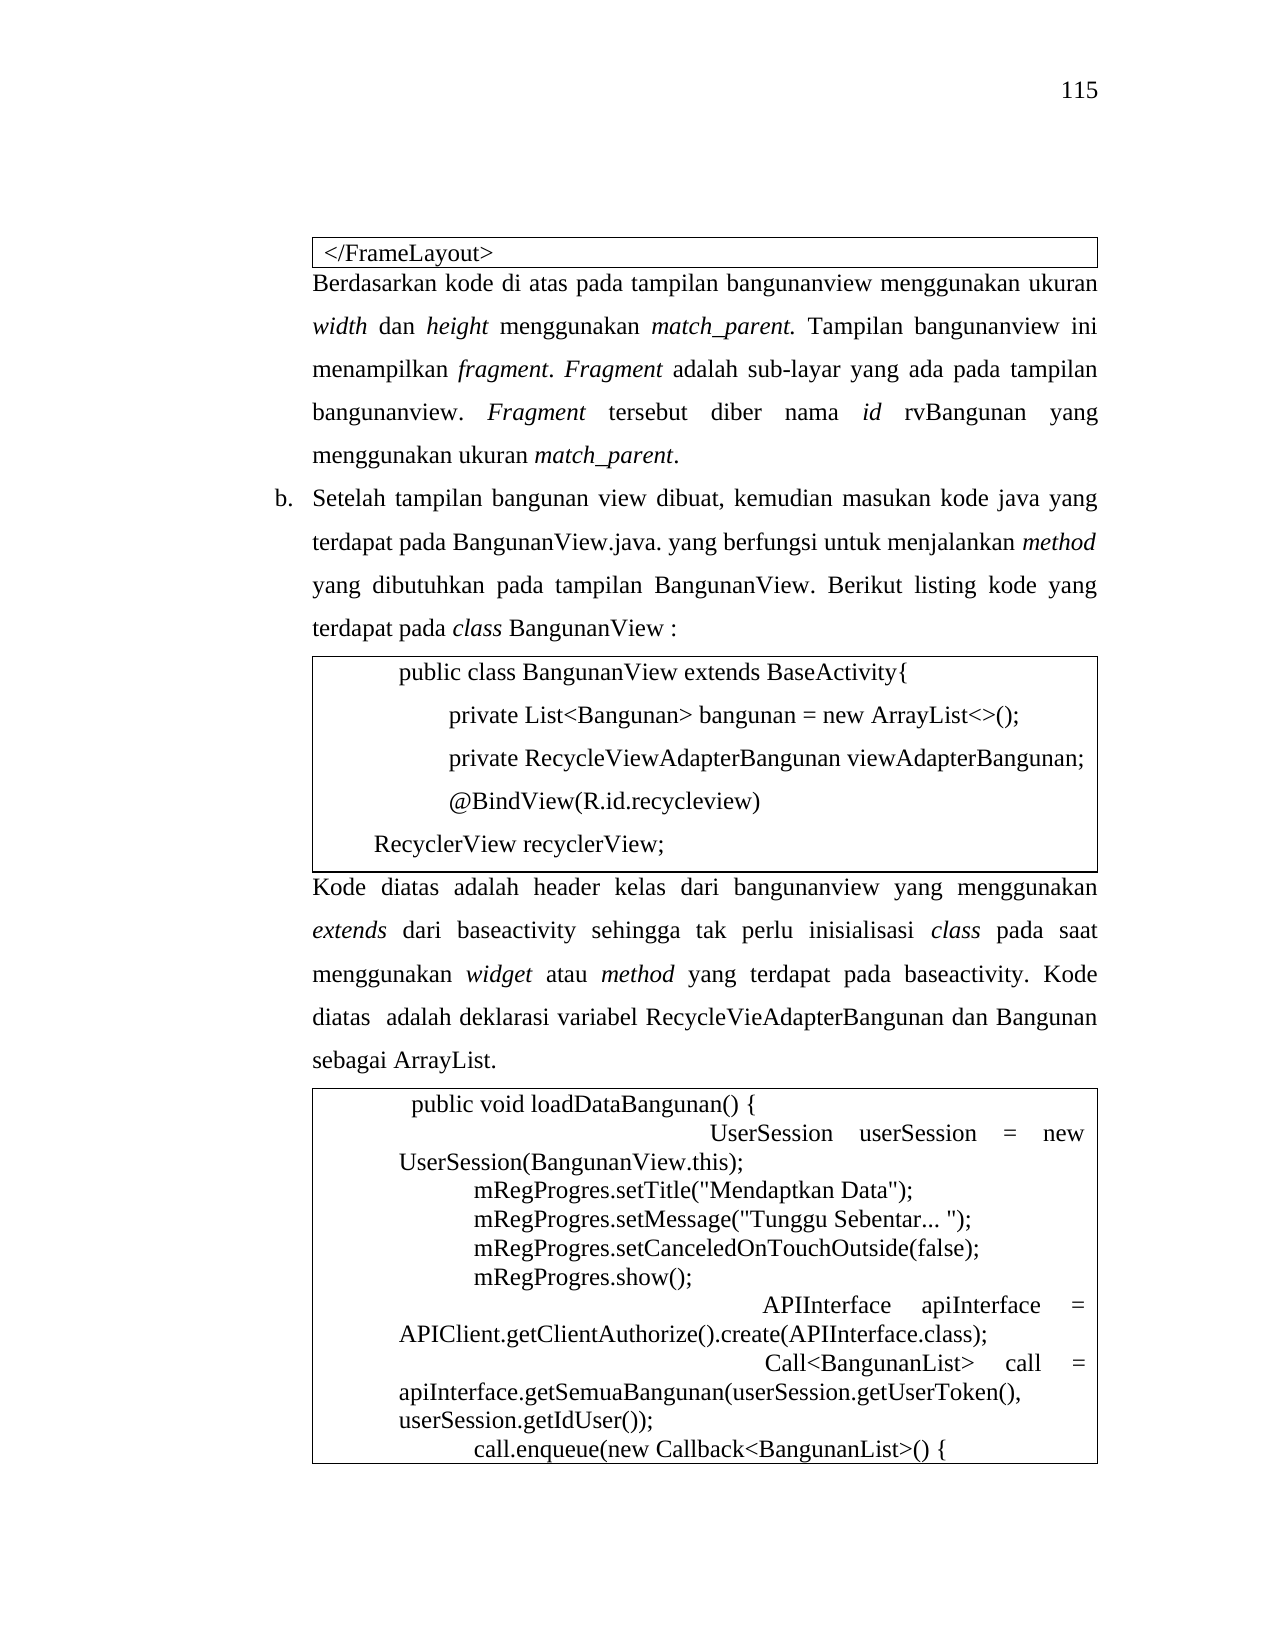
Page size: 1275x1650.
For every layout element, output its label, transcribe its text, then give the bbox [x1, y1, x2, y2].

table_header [313, 238, 1097, 267]
text Berdasarkan kode di atas pada tampilan bangunanview menggunakan ukuran width dan height menggunakan match_parent. Tampilan bangunanview ini menampilkan fragment. Fragment adalah sub-layar yang ada pada tampilan bangunanview. Fragment tersebut diber nama id rvBangunan yang menggunakan ukuran match_parent. [312, 268, 1098, 469]
list Kode diatas adalah header kelas dari bangunanview yang menggunakan extends dari baseactivity sehingga tak perlu inisialisasi class pada saat menggunakan widget atau method yang terdapat pada baseactivity. Kode diatas adalah deklarasi variabel RecycleVieAdapterBangunan dan Bangunan sebagai ArrayList. [312, 873, 1098, 1074]
list Setelah tampilan bangunan view dibuat, kemudian masukan kode java yang terdapat pada BangunanView.java. yang berfungsi untuk menjalankan method yang dibutuhkan pada tampilan BangunanView. Berikut listing kode yang terdapat pada class BangunanView : [274, 483, 1098, 642]
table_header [313, 1089, 1097, 1463]
table_header public class BangunanView extends BaseActivity{ private List<Bangunan> bangunan = new ArrayList<>(); private RecycleViewAdapterBangunan viewAdapterBangunan; @BindView(R.id.recycleview) RecyclerView recyclerView; [313, 657, 1097, 871]
